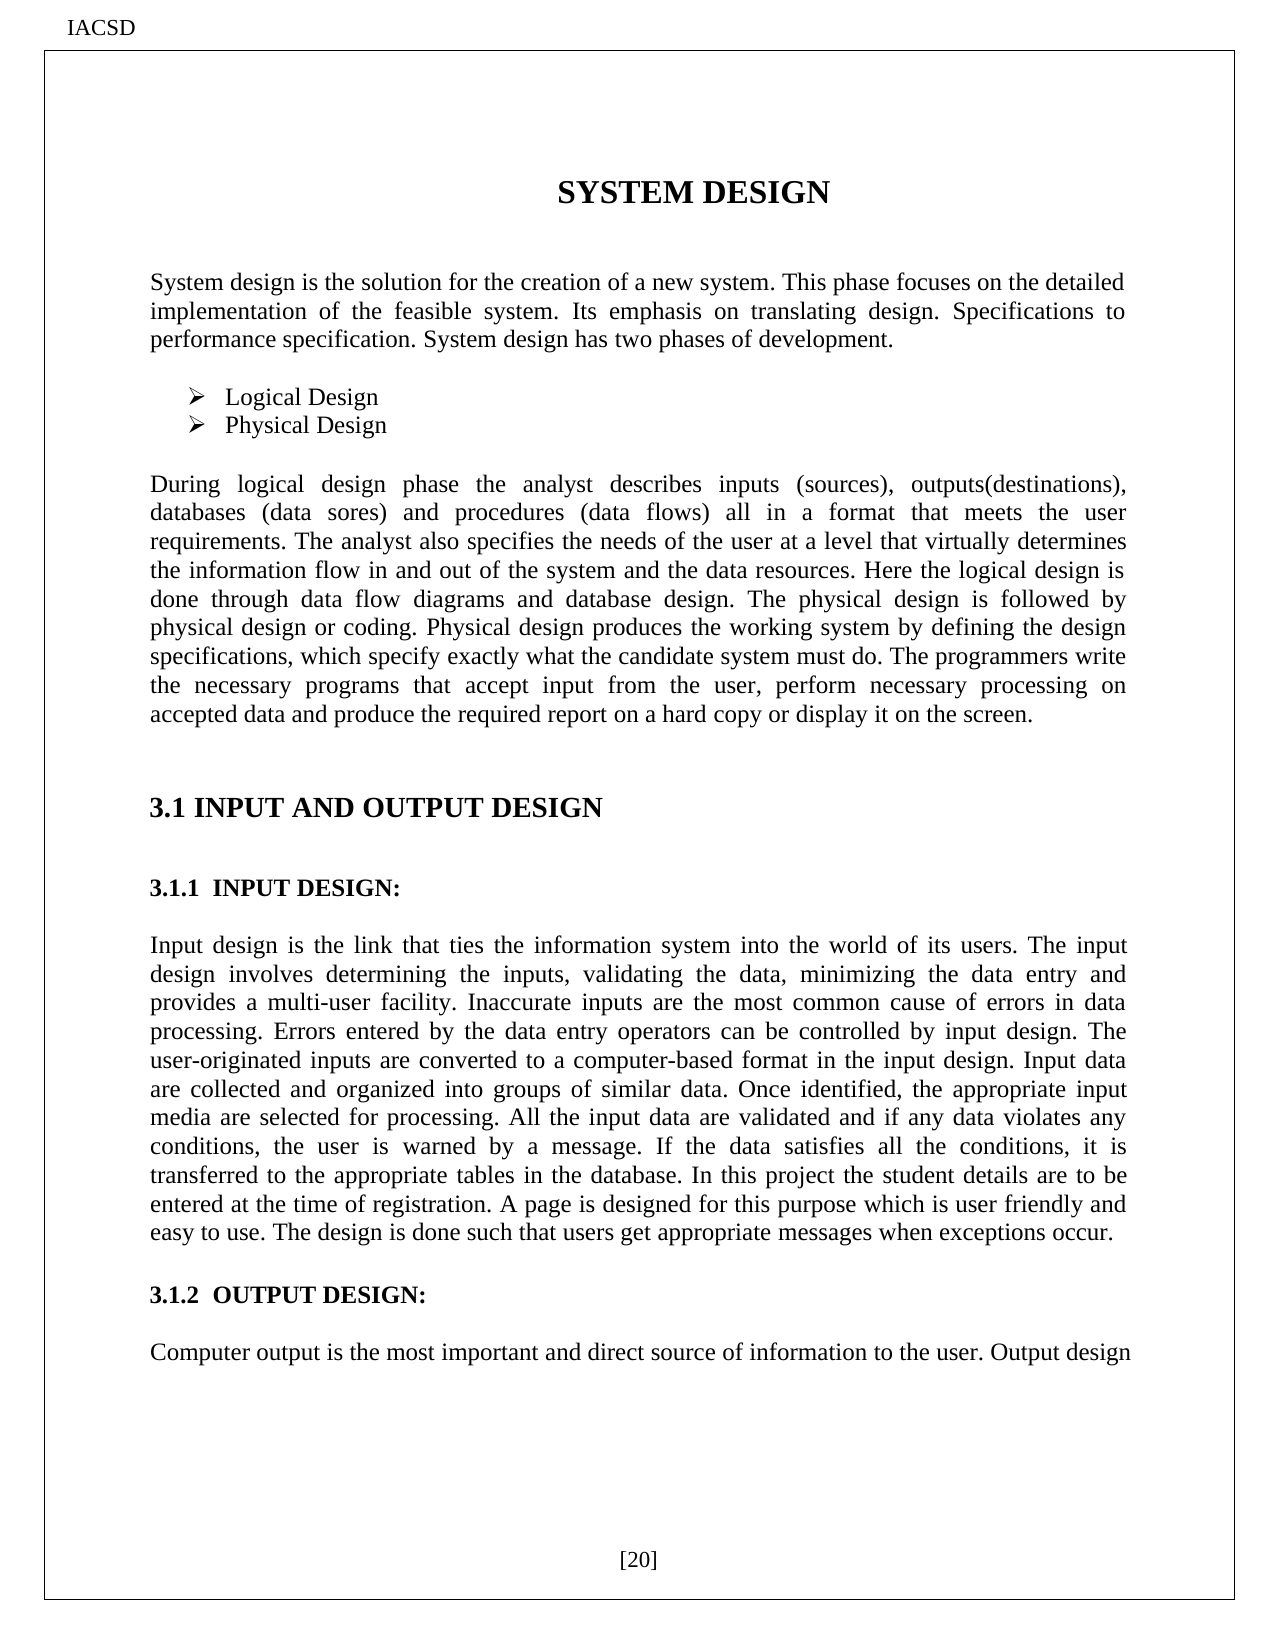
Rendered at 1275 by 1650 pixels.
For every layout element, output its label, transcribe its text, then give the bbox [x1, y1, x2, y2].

subtitle INPUT DESIGN: [149, 873, 1234, 902]
text During logical design phase the analyst describes inputs (sources), outputs(destinations), databases (data sores) and procedures (data flows) all in a format that meets the user requirements. The analyst also specifies the needs of the user at a level that virtually determines the information flow in and out of the system and the data resources. Here the logical design is done through data flow diagrams and database design. The physical design is followed by physical design or coding. Physical design produces the working system by defining the design specifications, which specify exactly what the candidate system must do. The programmers write the necessary programs that accept input from the user, perform necessary processing on accepted data and produce the required report on a hard copy or display it on the screen. [150, 469, 1127, 727]
text System design is the solution for the creation of a new system. This phase focuses on the detailed implementation of the feasible system. Its emphasis on translating design. Specifications to performance specification. System design has two phases of development. [150, 267, 1126, 353]
list Logical Design [187, 382, 1234, 411]
subtitle SYSTEM DESIGN [256, 172, 1131, 211]
subtitle OUTPUT DESIGN: [149, 1280, 1234, 1309]
subtitle INPUT AND OUTPUT DESIGN [149, 791, 1234, 824]
text Computer output is the most important and direct source of information to the user. Output design [150, 1337, 1234, 1366]
list Physical Design [187, 411, 1234, 439]
text Input design is the link that ties the information system into the world of its users. The input design involves determining the inputs, validating the data, minimizing the data entry and provides a multi-user facility. Inaccurate inputs are the most common cause of errors in data processing. Errors entered by the data entry operators can be controlled by input design. The user-originated inputs are converted to a computer-based format in the input design. Input data are collected and organized into groups of similar data. Once identified, the appropriate input media are selected for processing. All the input data are validated and if any data violates any conditions, the user is warned by a message. If the data satisfies all the conditions, it is transferred to the appropriate tables in the database. In this project the student details are to be entered at the time of registration. A page is designed for this purpose which is user friendly and easy to use. The design is done such that users get appropriate messages when exceptions occur. [150, 930, 1128, 1246]
